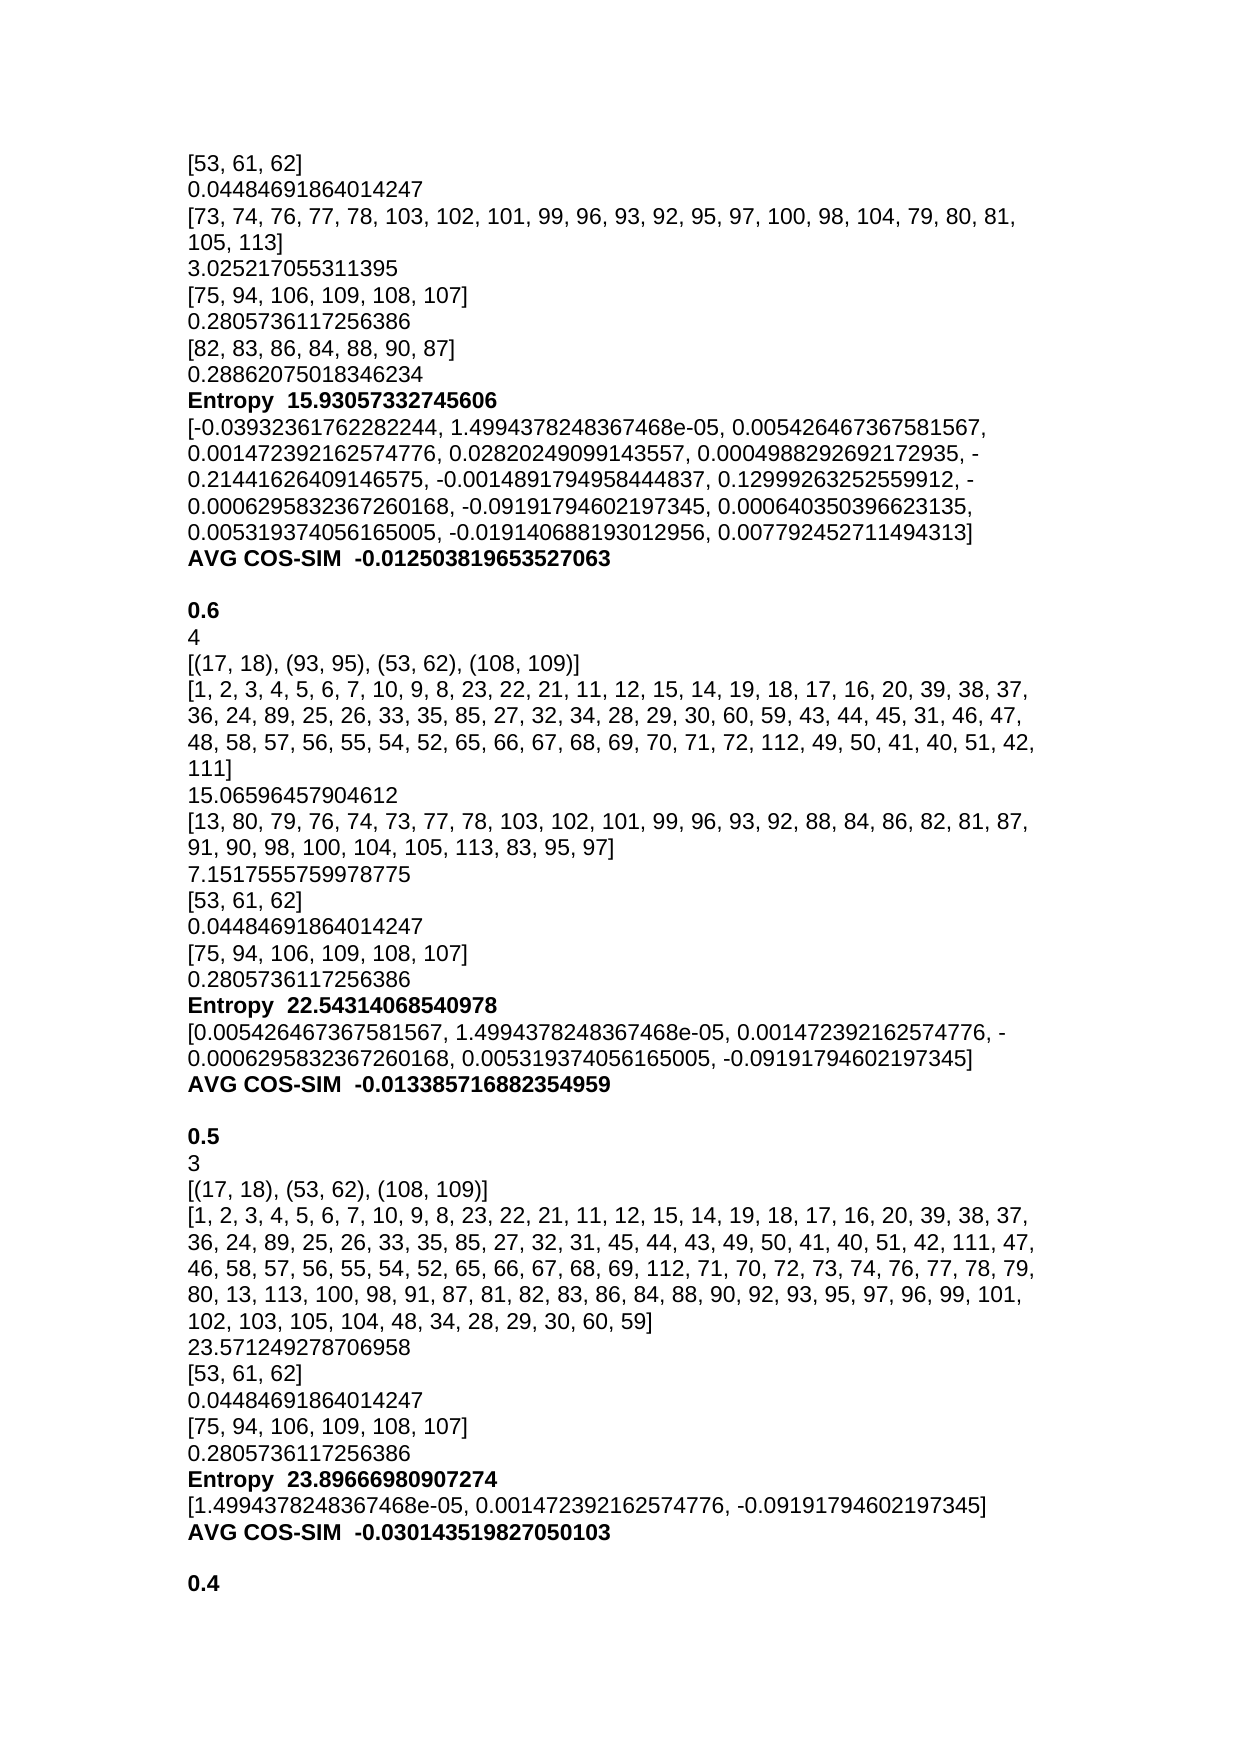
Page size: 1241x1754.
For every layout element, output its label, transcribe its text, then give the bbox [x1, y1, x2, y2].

text [1.4994378248367468e-05, 0.001472392162574776, -0.09191794602197345] [187, 1492, 1053, 1518]
text [53, 61, 62] [187, 887, 1053, 913]
text 4 [187, 623, 1053, 650]
text 15.06596457904612 [187, 782, 1053, 808]
text [(17, 18), (53, 62), (108, 109)] [187, 1176, 1053, 1202]
text [75, 94, 106, 109, 108, 107] [187, 1413, 1053, 1439]
text AVG COS-SIM -0.013385716882354959 [187, 1071, 1053, 1098]
text [0.005426467367581567, 1.4994378248367468e-05, 0.001472392162574776, -0.0006295832367260168, 0.005319374056165005, -0.09191794602197345] [187, 1019, 1053, 1071]
text 0.4 [187, 1570, 1053, 1597]
text 0.28862075018346234 [187, 361, 1053, 387]
text [75, 94, 106, 109, 108, 107] [187, 940, 1053, 966]
text 0.2805736117256386 [187, 966, 1053, 992]
text [-0.03932361762282244, 1.4994378248367468e-05, 0.005426467367581567, 0.001472392162574776, 0.02820249099143557, 0.0004988292692172935, -0.21441626409146575, -0.0014891794958444837, 0.12999263252559912, -0.0006295832367260168, -0.09191794602197345, 0.000640350396623135, 0.005319374056165005, -0.019140688193012956, 0.007792452711494313] [187, 413, 1053, 545]
text [73, 74, 76, 77, 78, 103, 102, 101, 99, 96, 93, 92, 95, 97, 100, 98, 104, 79, 80, 81, 105, 113] [187, 203, 1053, 255]
text 0.2805736117256386 [187, 1439, 1053, 1466]
text [75, 94, 106, 109, 108, 107] [187, 282, 1053, 308]
text 0.04484691864014247 [187, 913, 1053, 940]
text 0.5 [187, 1123, 1053, 1149]
text [1, 2, 3, 4, 5, 6, 7, 10, 9, 8, 23, 22, 21, 11, 12, 15, 14, 19, 18, 17, 16, 20, 39, 38, 37, 36, 24, 89, 25, 26, 33, 35, 85, 27, 32, 34, 28, 29, 30, 60, 59, 43, 44, 45, 31, 46, 47, 48, 58, 57, 56, 55, 54, 52, 65, 66, 67, 68, 69, 70, 71, 72, 112, 49, 50, 41, 40, 51, 42, 111] [187, 676, 1053, 782]
text AVG COS-SIM -0.030143519827050103 [187, 1518, 1053, 1545]
text [1, 2, 3, 4, 5, 6, 7, 10, 9, 8, 23, 22, 21, 11, 12, 15, 14, 19, 18, 17, 16, 20, 39, 38, 37, 36, 24, 89, 25, 26, 33, 35, 85, 27, 32, 31, 45, 44, 43, 49, 50, 41, 40, 51, 42, 111, 47, 46, 58, 57, 56, 55, 54, 52, 65, 66, 67, 68, 69, 112, 71, 70, 72, 73, 74, 76, 77, 78, 79, 80, 13, 113, 100, 98, 91, 87, 81, 82, 83, 86, 84, 88, 90, 92, 93, 95, 97, 96, 99, 101, 102, 103, 105, 104, 48, 34, 28, 29, 30, 60, 59] [187, 1202, 1053, 1334]
text [82, 83, 86, 84, 88, 90, 87] [187, 334, 1053, 361]
text 0.2805736117256386 [187, 308, 1053, 334]
text 23.571249278706958 [187, 1334, 1053, 1360]
text 3 [187, 1149, 1053, 1176]
text Entropy 22.54314068540978 [187, 992, 1053, 1019]
text [53, 61, 62] [187, 150, 1053, 176]
text 0.04484691864014247 [187, 1387, 1053, 1413]
text 7.1517555759978775 [187, 861, 1053, 887]
text 0.04484691864014247 [187, 176, 1053, 203]
text [(17, 18), (93, 95), (53, 62), (108, 109)] [187, 650, 1053, 676]
text AVG COS-SIM -0.012503819653527063 [187, 545, 1053, 572]
text 0.6 [187, 597, 1053, 623]
text 3.025217055311395 [187, 255, 1053, 282]
text [53, 61, 62] [187, 1360, 1053, 1387]
text Entropy 15.93057332745606 [187, 387, 1053, 413]
text Entropy 23.89666980907274 [187, 1466, 1053, 1492]
text [13, 80, 79, 76, 74, 73, 77, 78, 103, 102, 101, 99, 96, 93, 92, 88, 84, 86, 82, 81, 87, 91, 90, 98, 100, 104, 105, 113, 83, 95, 97] [187, 808, 1053, 861]
